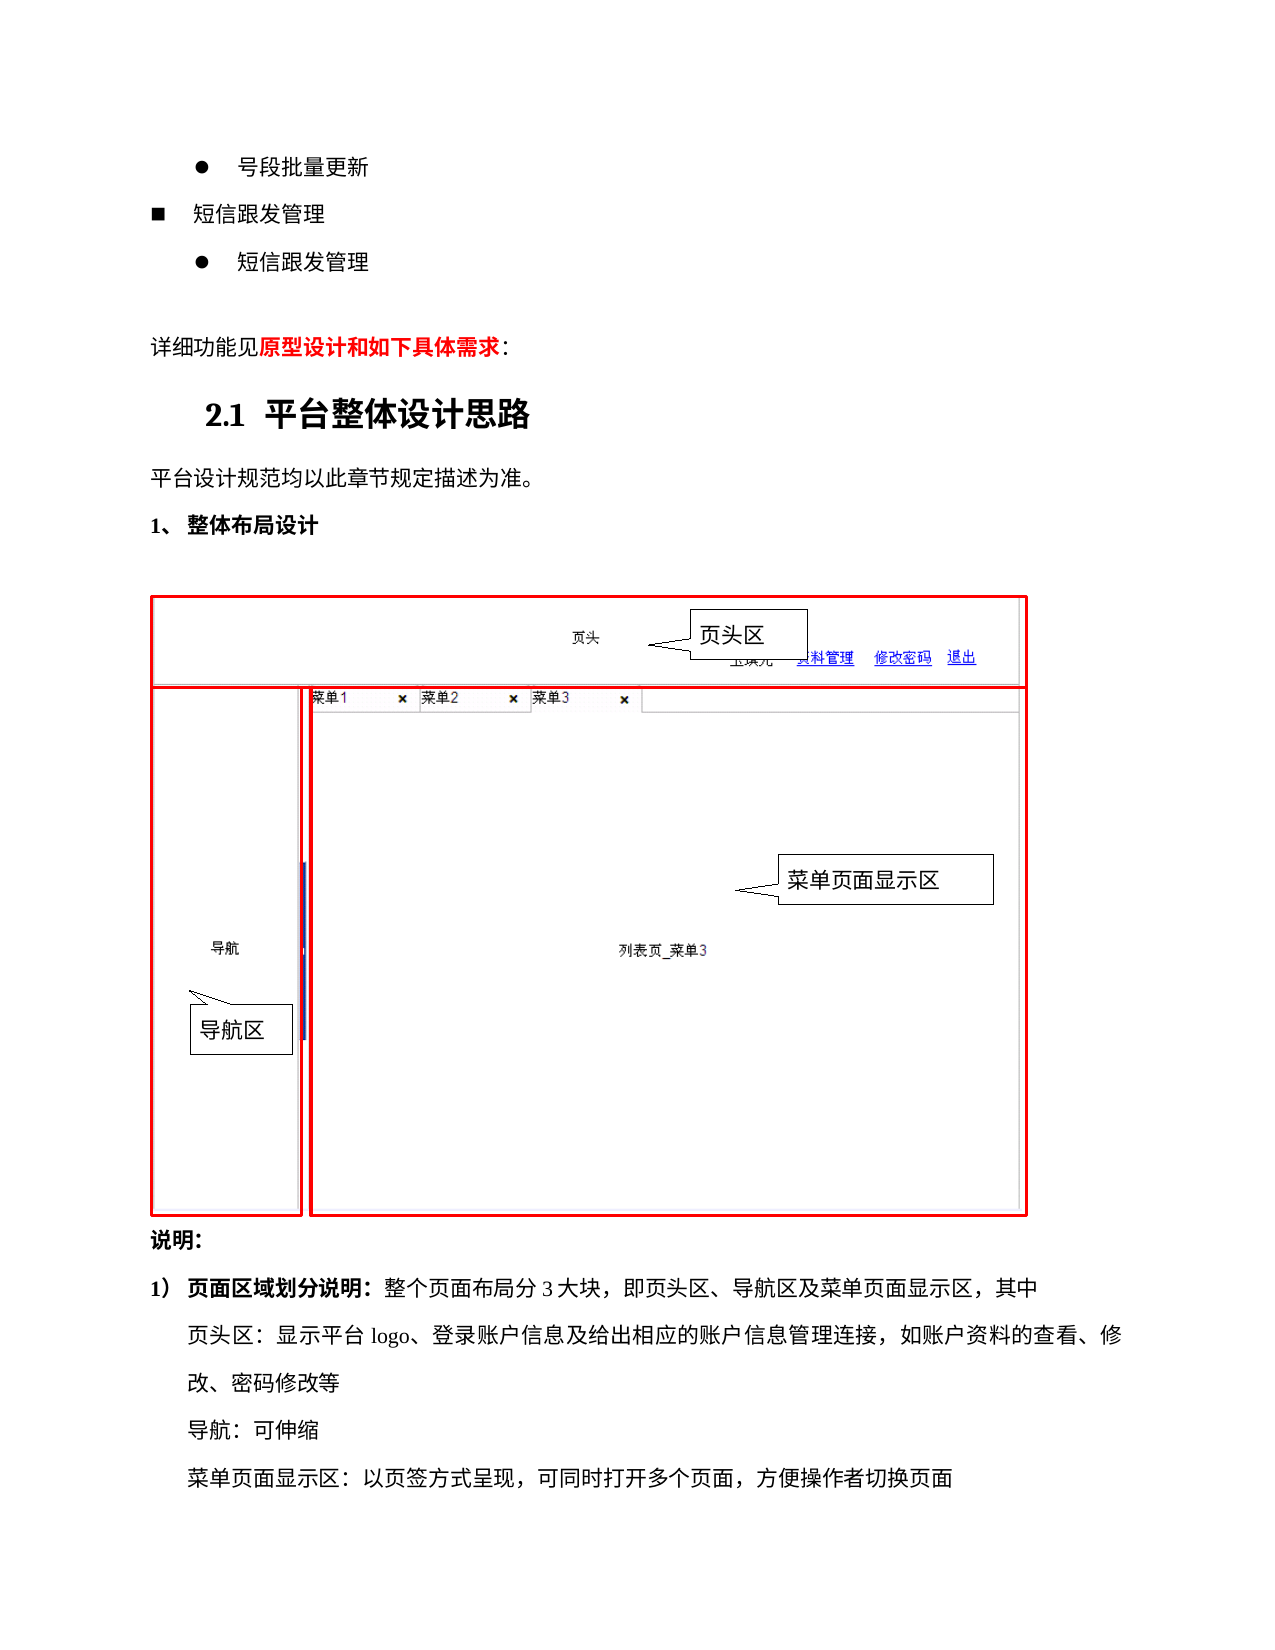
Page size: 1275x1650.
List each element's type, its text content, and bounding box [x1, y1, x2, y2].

subtitle 平台整体设计思路 [205, 388, 1125, 436]
picture [313, 689, 1022, 1211]
text 导航：可伸缩 [187, 1413, 1125, 1445]
text 平台设计规范均以此章节规定描述为准。 [150, 461, 1125, 492]
list 号段批量更新 [194, 150, 1125, 182]
picture [303, 689, 309, 1211]
list 整体布局设计 [150, 508, 1125, 540]
text 页头区：显示平台logo、登录账户信息及给出相应的账户信息管理连接，如账户资料的查看、修改、密码修改等 [187, 1318, 1125, 1397]
text 详细功能见原型设计和如下具体需求： [150, 330, 1125, 362]
text 菜单页面显示区：以页签方式呈现，可同时打开多个页面，方便操作者切换页面 [187, 1461, 1125, 1492]
list 短信跟发管理 [150, 197, 1125, 229]
picture [153, 689, 300, 1211]
list 短信跟发管理 [194, 245, 1125, 277]
picture [153, 598, 1022, 686]
list 页面区域划分说明：整个页面布局分3大块，即页头区、导航区及菜单页面显示区，其中 [150, 1271, 1125, 1302]
text 说明： [150, 1223, 1125, 1255]
